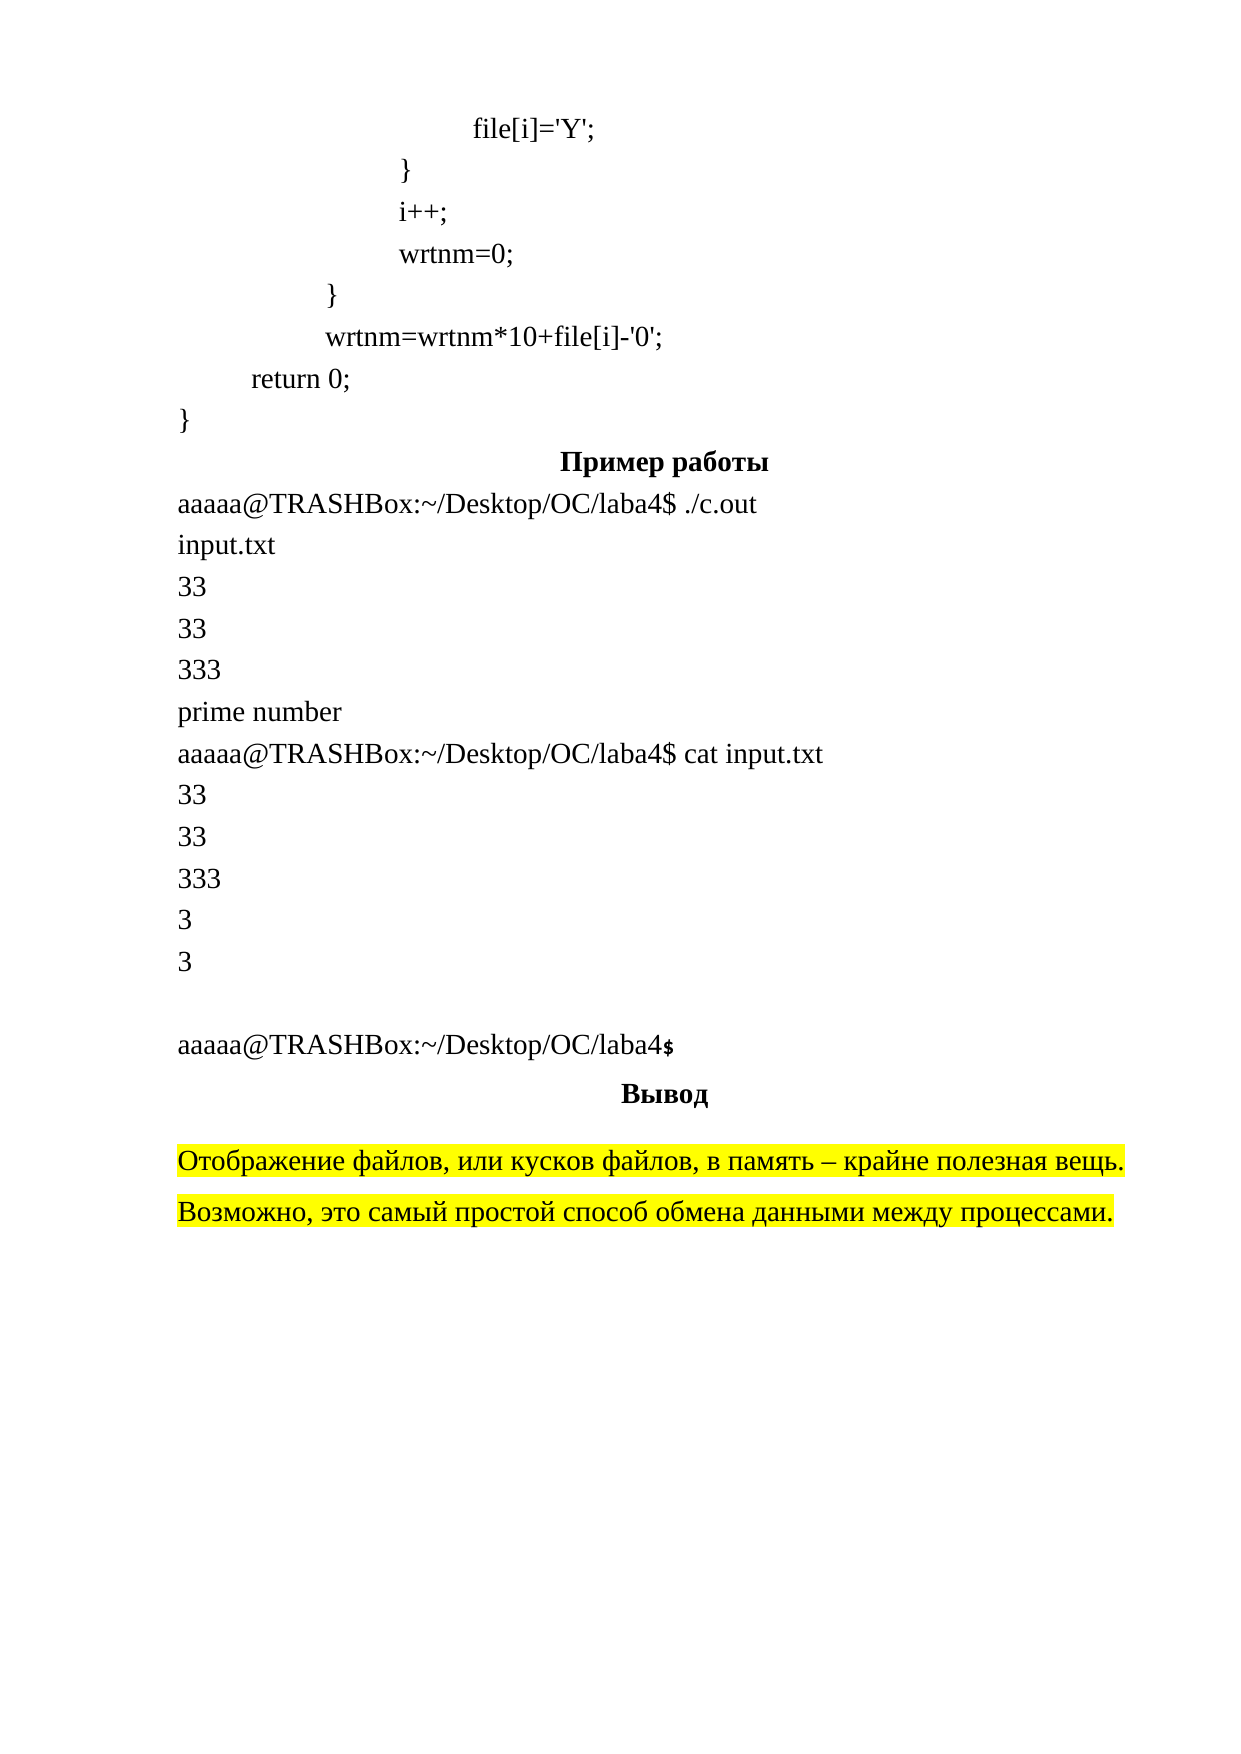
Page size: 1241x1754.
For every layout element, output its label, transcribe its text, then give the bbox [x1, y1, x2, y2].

text } [177, 410, 1152, 435]
text return 0; [177, 368, 1152, 393]
text 333 [177, 660, 1152, 685]
text i++; [177, 201, 1152, 226]
text 33 [177, 826, 1152, 851]
text wrtnm=0; [177, 243, 1152, 268]
text input.txt [177, 535, 1152, 560]
text aaaaa@TRASHBox:~/Desktop/OC/laba4$ [246, 1035, 1152, 1060]
text Пример работы [177, 451, 1152, 476]
text 333 [177, 868, 1152, 893]
text 33 [177, 576, 1152, 601]
text prime number [177, 701, 1152, 726]
text } [177, 285, 1152, 310]
text 3 [177, 910, 1152, 935]
text Отображение файлов, или кусков файлов, в память – крайне полезная вещь. Возможно, это самый простой способ обмена данными между процессами. [177, 1143, 1152, 1227]
text file[i]='Y'; [177, 118, 1152, 143]
text aaaaa@TRASHBox:~/Desktop/OC/laba4$ ./c.out [177, 493, 1152, 518]
text aaaaa@TRASHBox:~/Desktop/OC/laba4$ cat input.txt [177, 743, 1152, 768]
text wrtnm=wrtnm*10+file[i]-'0'; [177, 326, 1152, 351]
text 3 [177, 951, 1152, 976]
text 33 [177, 618, 1152, 643]
text 33 [177, 785, 1152, 810]
text Вывод [177, 1076, 1152, 1110]
text } [177, 160, 1152, 185]
